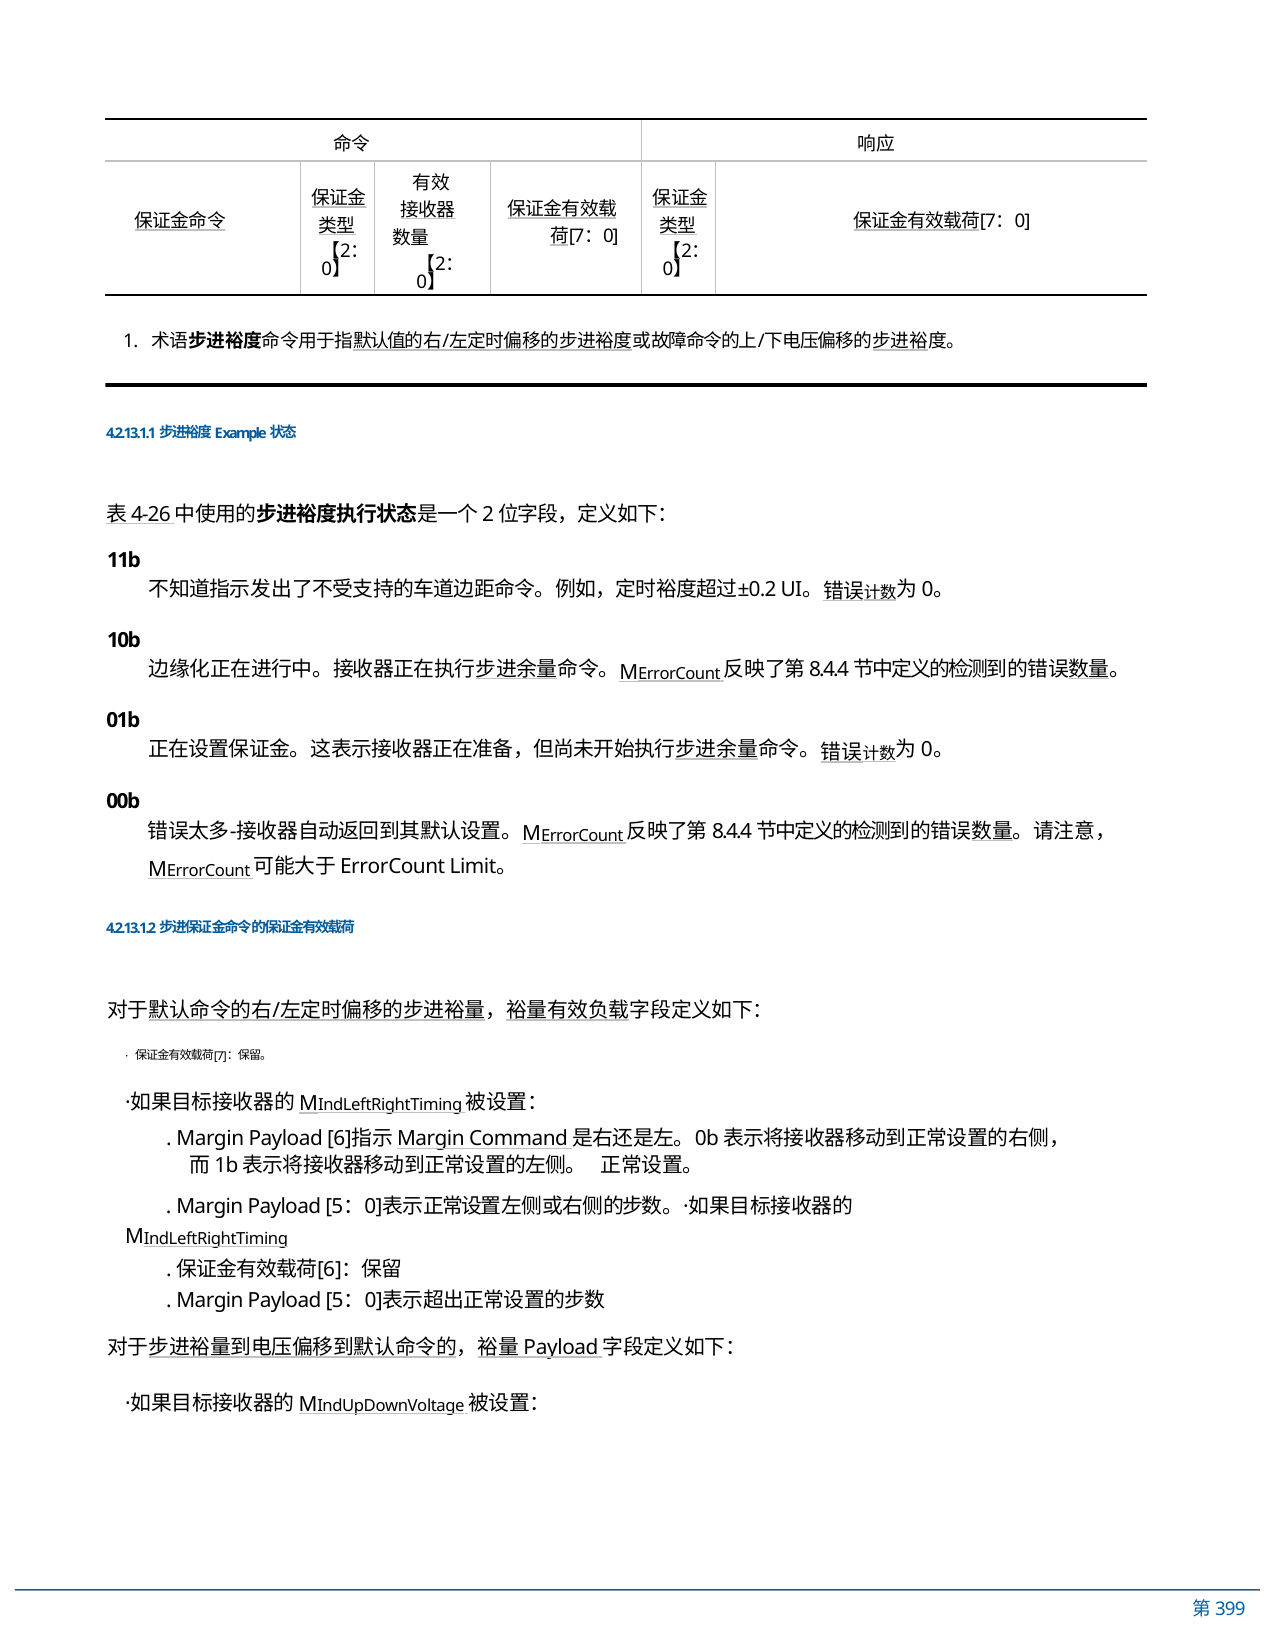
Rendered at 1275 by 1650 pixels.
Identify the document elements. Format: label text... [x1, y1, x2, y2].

picture [14, 1589, 1261, 1593]
text · 保证金有效载荷[7]：保留。 [125, 1048, 1273, 1075]
text ·如果目标接收器的MIndUpDownVoltage被设置： [125, 1386, 1273, 1417]
text 4.2.13.1.1步进裕度Example状态 [106, 423, 1273, 456]
text ·如果目标接收器的MIndLeftRightTiming被设置： [125, 1085, 1273, 1117]
text 正在设置保证金。这表示接收器正在准备，但尚未开始执行步进余量命令。错误计数为0。 [148, 732, 1118, 766]
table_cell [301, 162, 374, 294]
text . 保证金有效载荷[6]：保留 [166, 1255, 1273, 1281]
text . Margin Payload [6]指示Margin Command是右还是左。0b表示将接收器移动到正常设置的右侧，而1b表示将接收器移动到正常设置的左侧。 正常设置。 [166, 1124, 1056, 1179]
text 00b [106, 792, 1273, 813]
text 10b [107, 630, 1273, 651]
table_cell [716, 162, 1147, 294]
text 边缘化正在进行中。接收器正在执行步进余量命令。MErrorCount反映了第8.4.4节中定义的检测到的错误数量。 [148, 652, 1131, 685]
text 表4-26中使用的步进裕度执行状态是一个2位字段，定义如下： [106, 497, 1273, 527]
text 对于步进裕量到电压偏移到默认命令的，裕量Payload字段定义如下： [107, 1330, 1273, 1361]
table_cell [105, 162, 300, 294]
text 1. 术语步进裕度命令用于指默认值的右/左定时偏移的步进裕度或故障命令的上/下电压偏移的步进裕度。 [123, 326, 1072, 353]
text 4.2.13.1.2步进保证金命令的保证金有效载荷 [106, 918, 1273, 951]
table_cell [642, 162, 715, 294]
text 不知道指示发出了不受支持的车道边距命令。例如，定时裕度超过±0.2 UI。错误计数为0。 [148, 572, 1096, 604]
text 对于默认命令的右/左定时偏移的步进裕量，裕量有效负载字段定义如下： [107, 993, 1273, 1023]
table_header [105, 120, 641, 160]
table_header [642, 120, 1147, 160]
text . Margin Payload [5：0]表示超出正常设置的步数 [166, 1286, 1273, 1313]
text . Margin Payload [5：0]表示正常设置左侧或右侧的步数。·如果目标接收器的MIndLeftRightTiming [125, 1189, 971, 1249]
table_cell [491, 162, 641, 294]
picture [105, 383, 1147, 387]
text 错误太多-接收器自动返回到其默认设置。MErrorCount反映了第8.4.4节中定义的检测到的错误数量。请注意，MErrorCount可能大于ErrorCount Limit。 [147, 814, 1143, 882]
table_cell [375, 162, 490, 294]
text 01b [106, 710, 1273, 731]
text 11b [107, 550, 1273, 571]
